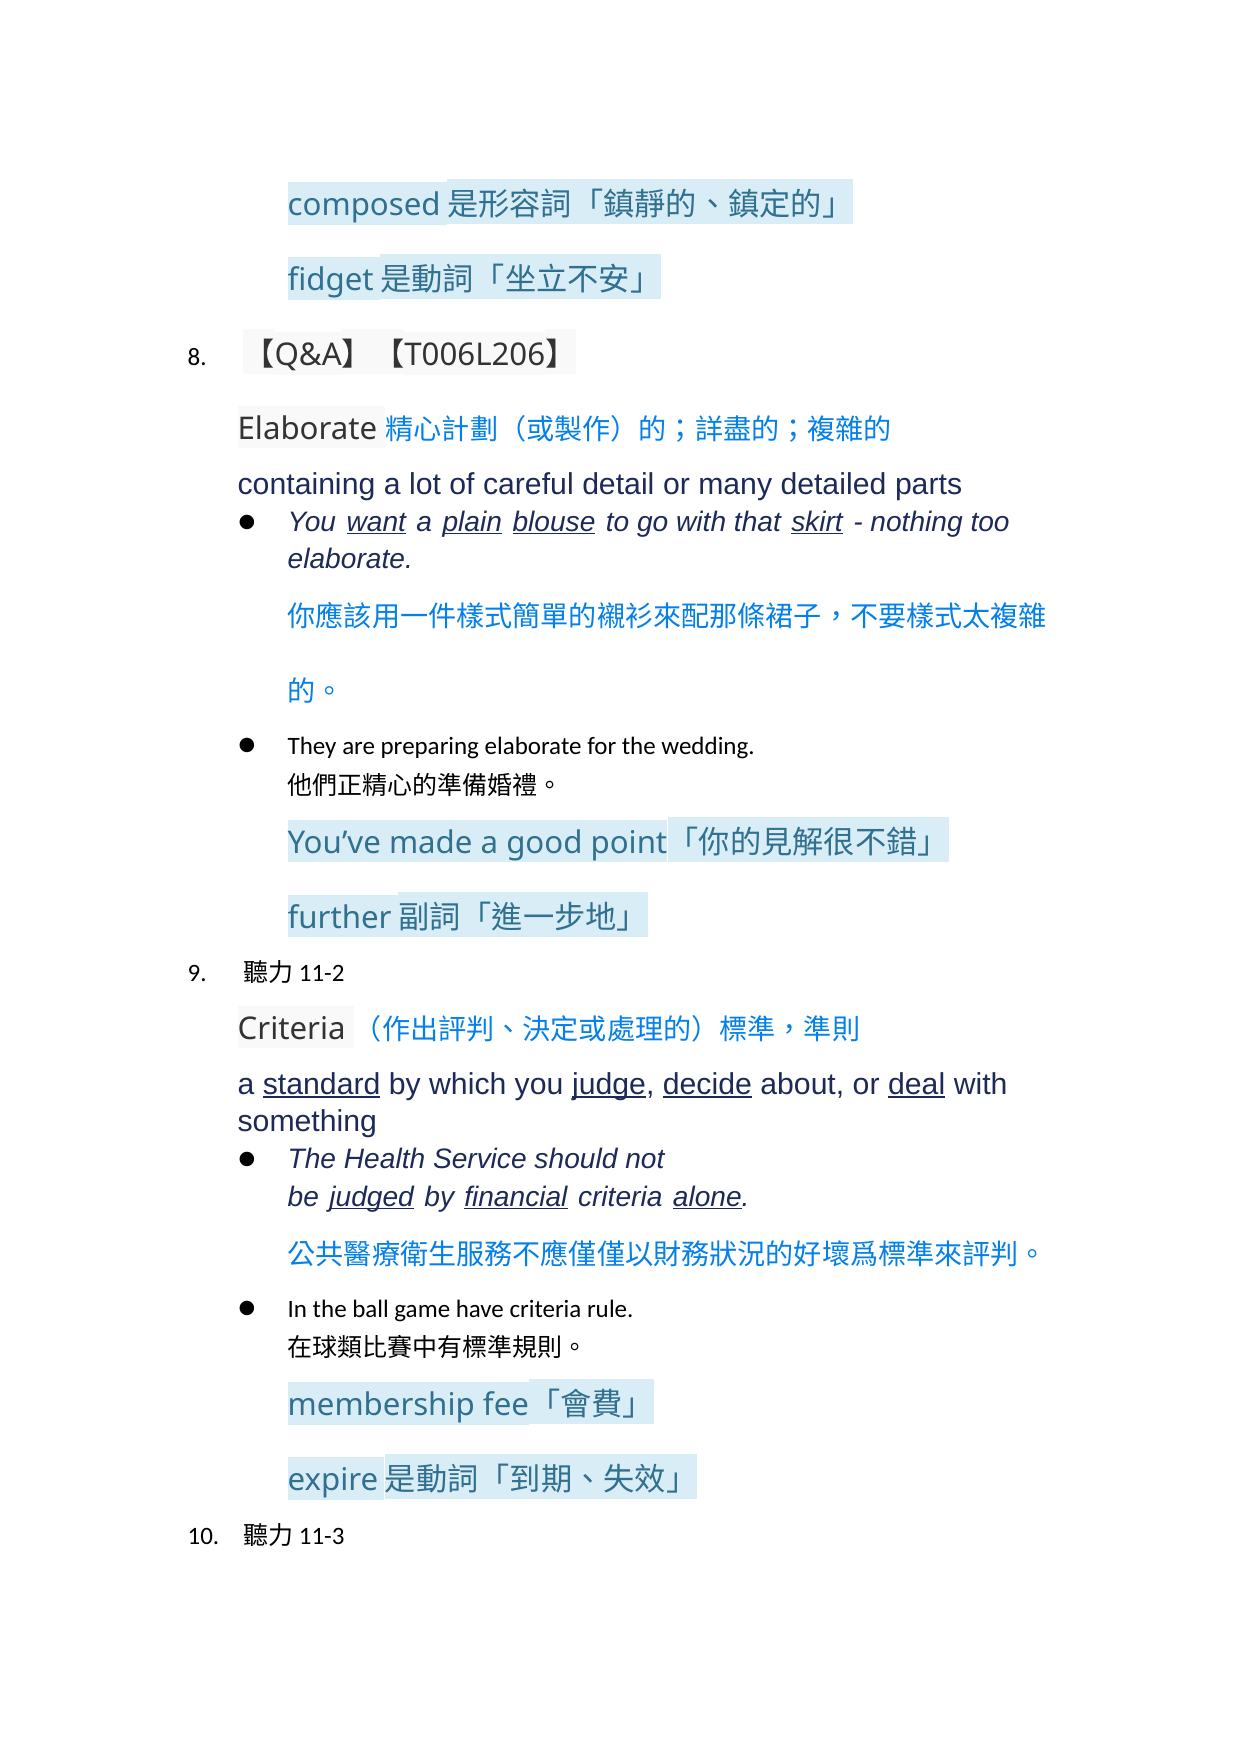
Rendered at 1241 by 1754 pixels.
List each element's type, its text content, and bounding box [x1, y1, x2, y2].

list 他們正精心的準備婚禮。 [287, 764, 1053, 802]
list Elaborate 精心計劃（或製作）的；詳盡的；複雜的 [237, 389, 1053, 464]
list expire是動詞「到期、失效」 [287, 1439, 1053, 1514]
list They are preparing elaborate for the wedding. [237, 727, 1053, 764]
list further副詞「進一步地」 [287, 877, 1053, 952]
list In the ball game have criteria rule. [237, 1289, 1053, 1327]
list 聽力 11-2 [187, 952, 1053, 989]
list 在球類比賽中有標準規則。 [287, 1327, 1053, 1364]
list composed是形容詞「鎮靜的、鎮定的」 [287, 164, 1053, 239]
list 【Q&A】【T006L206】 [187, 314, 1053, 389]
list containing a lot of careful detail or many detailed parts [237, 464, 1053, 502]
list 你應該用一件樣式簡單的襯衫來配那條裙子，不要樣式太複雜的。 [287, 577, 1053, 727]
list 聽力 11-3 [187, 1514, 1053, 1552]
list membership fee「會費」 [287, 1364, 1053, 1439]
list 公共醫療衛生服務不應僅僅以財務狀況的好壞爲標準來評判。 [287, 1214, 1053, 1289]
list You’ve made a good point「你的見解很不錯」 [287, 802, 1053, 877]
list Criteria （作出評判、決定或處理的）標準，準則 [237, 989, 1053, 1064]
list fidget是動詞「坐立不安」 [287, 239, 1053, 314]
list You want a plain blouse to go with that skirt - nothing too elaborate. [237, 502, 1053, 577]
list The Health Service should not be judged by financial criteria alone. [237, 1139, 1053, 1214]
text a standard by which you judge, decide about, or deal with something [237, 1064, 1053, 1139]
